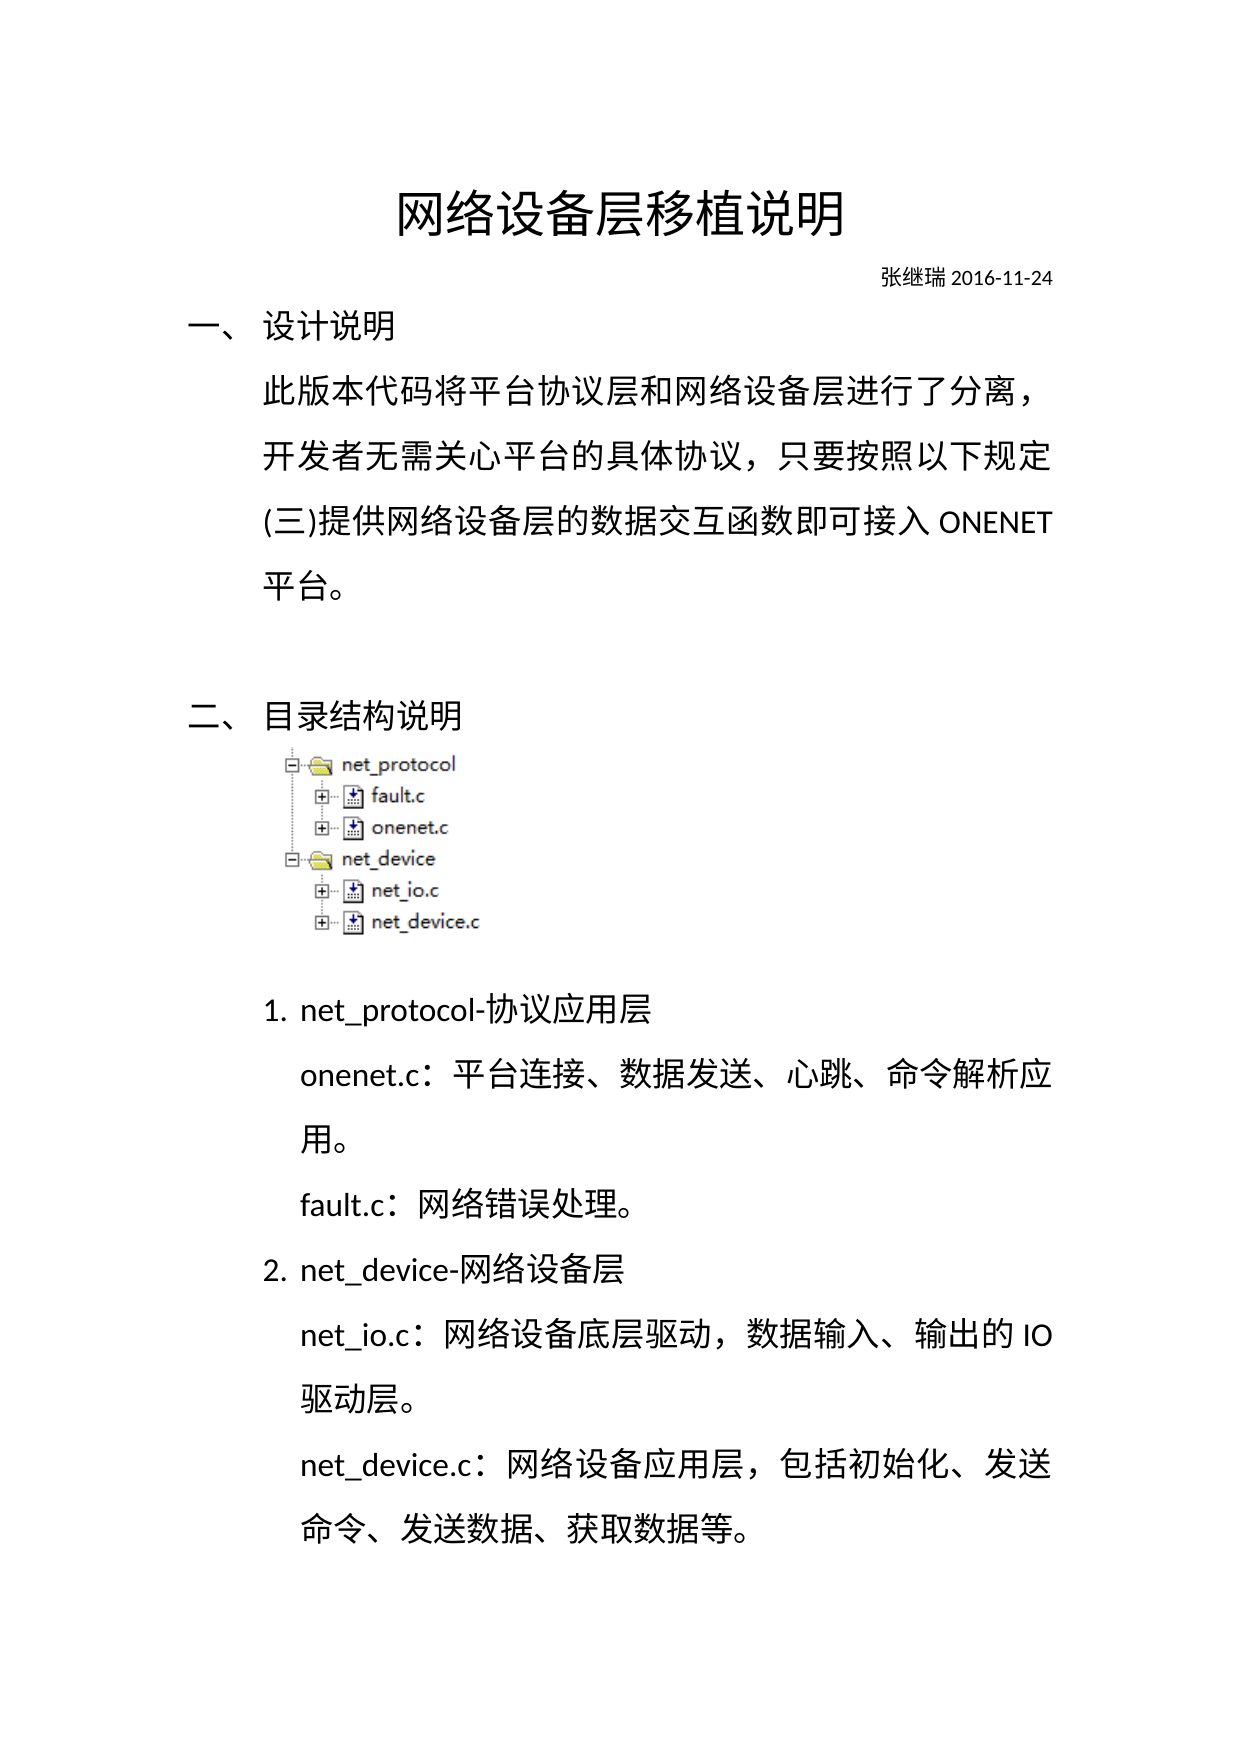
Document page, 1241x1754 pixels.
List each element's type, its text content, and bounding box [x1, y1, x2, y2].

list net_protocol-协议应用层 [262, 974, 1053, 1039]
list net_device-网络设备层 [262, 1234, 1053, 1299]
list 设计说明 [187, 292, 1053, 357]
list fault.c：网络错误处理。 [300, 1169, 1053, 1234]
list net_io.c：网络设备底层驱动，数据输入、输出的IO驱动层。 [300, 1299, 1053, 1429]
list onenet.c：平台连接、数据发送、心跳、命令解析应用。 [300, 1039, 1053, 1169]
list 目录结构说明 [187, 682, 1053, 747]
text 张继瑞 2016-11-24 [187, 259, 1053, 292]
list net_device.c：网络设备应用层，包括初始化、发送命令、发送数据、获取数据等。 [300, 1429, 1053, 1559]
list 此版本代码将平台协议层和网络设备层进行了分离，开发者无需关心平台的具体协议，只要按照以下规定(三)提供网络设备层的数据交互函数即可接入ONENET平台。 [262, 357, 1053, 617]
picture [262, 747, 519, 960]
text 网络设备层移植说明 [187, 162, 1053, 259]
